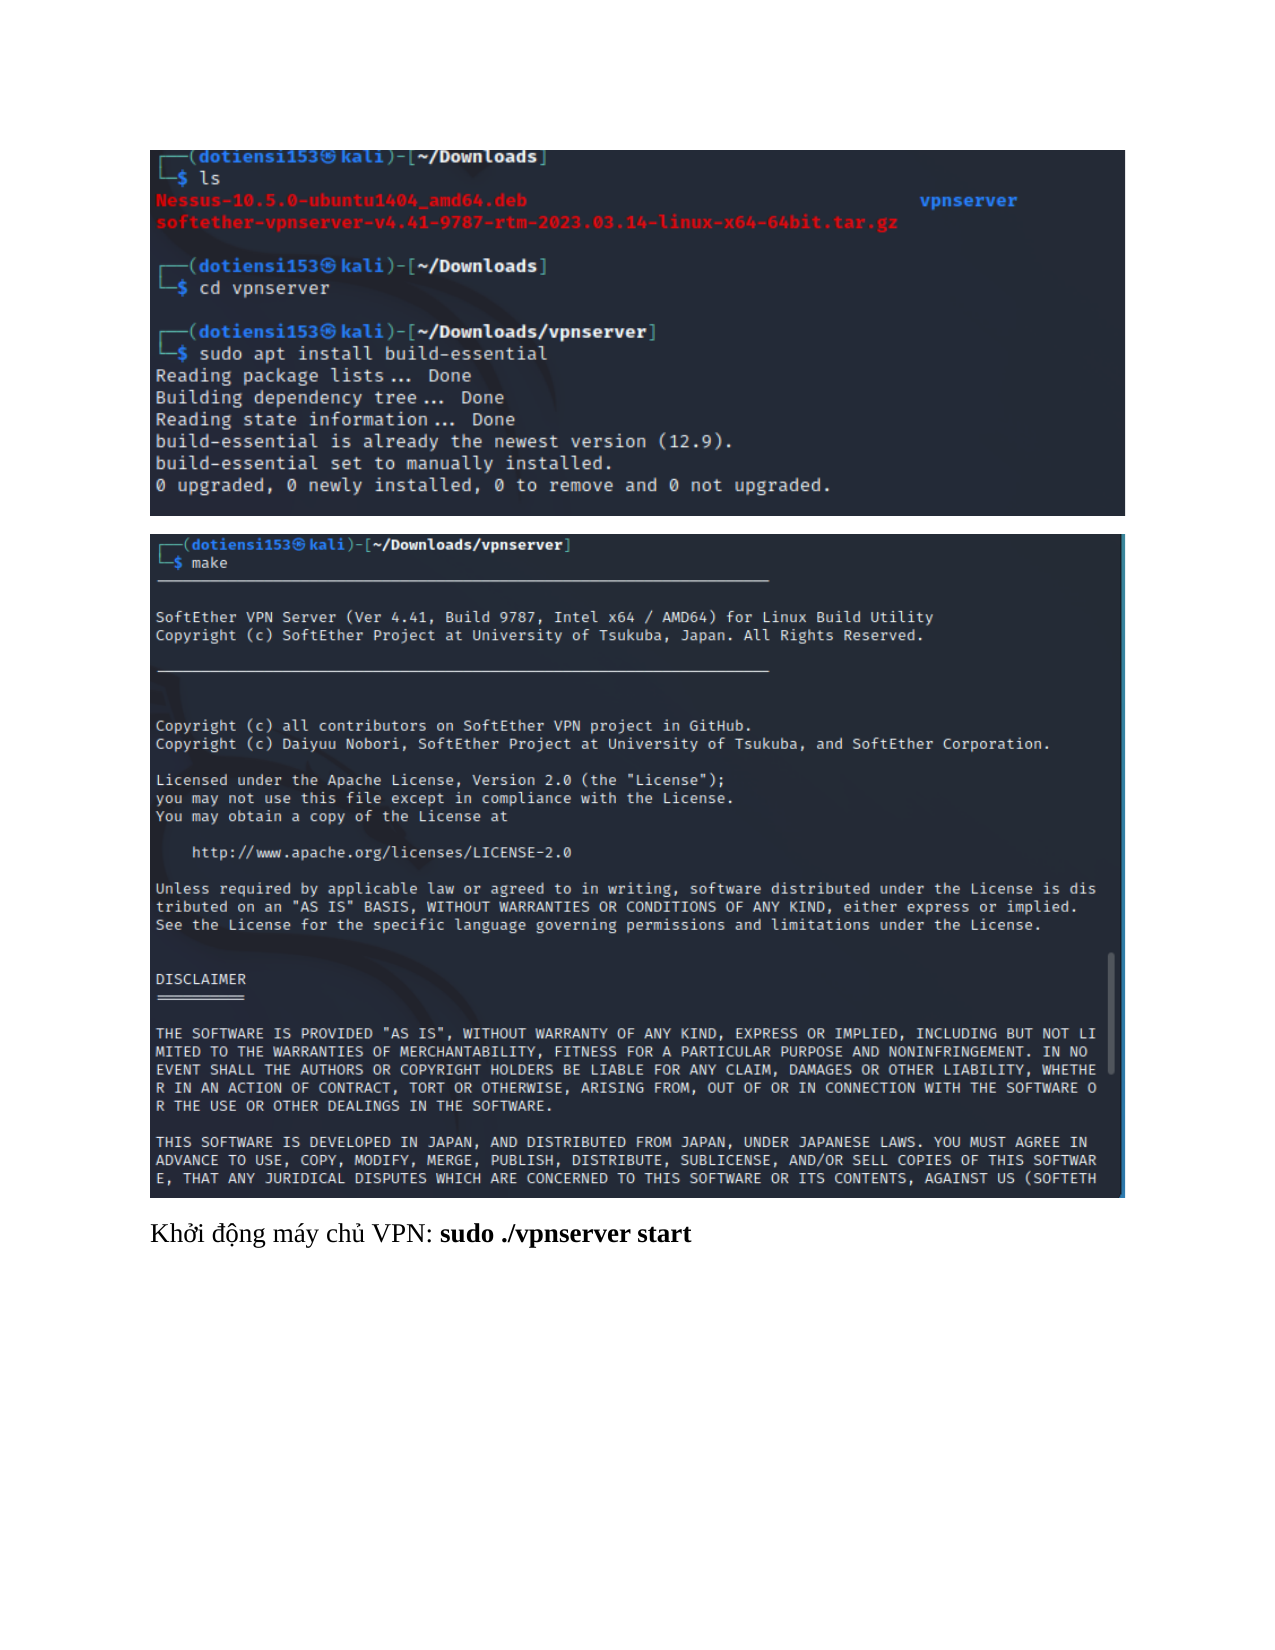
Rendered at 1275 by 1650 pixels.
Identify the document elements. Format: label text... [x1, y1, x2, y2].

picture [150, 534, 1125, 1198]
picture [150, 150, 1125, 516]
text Khởi động máy chủ VPN: sudo ./vpnserver start [150, 1217, 1125, 1248]
